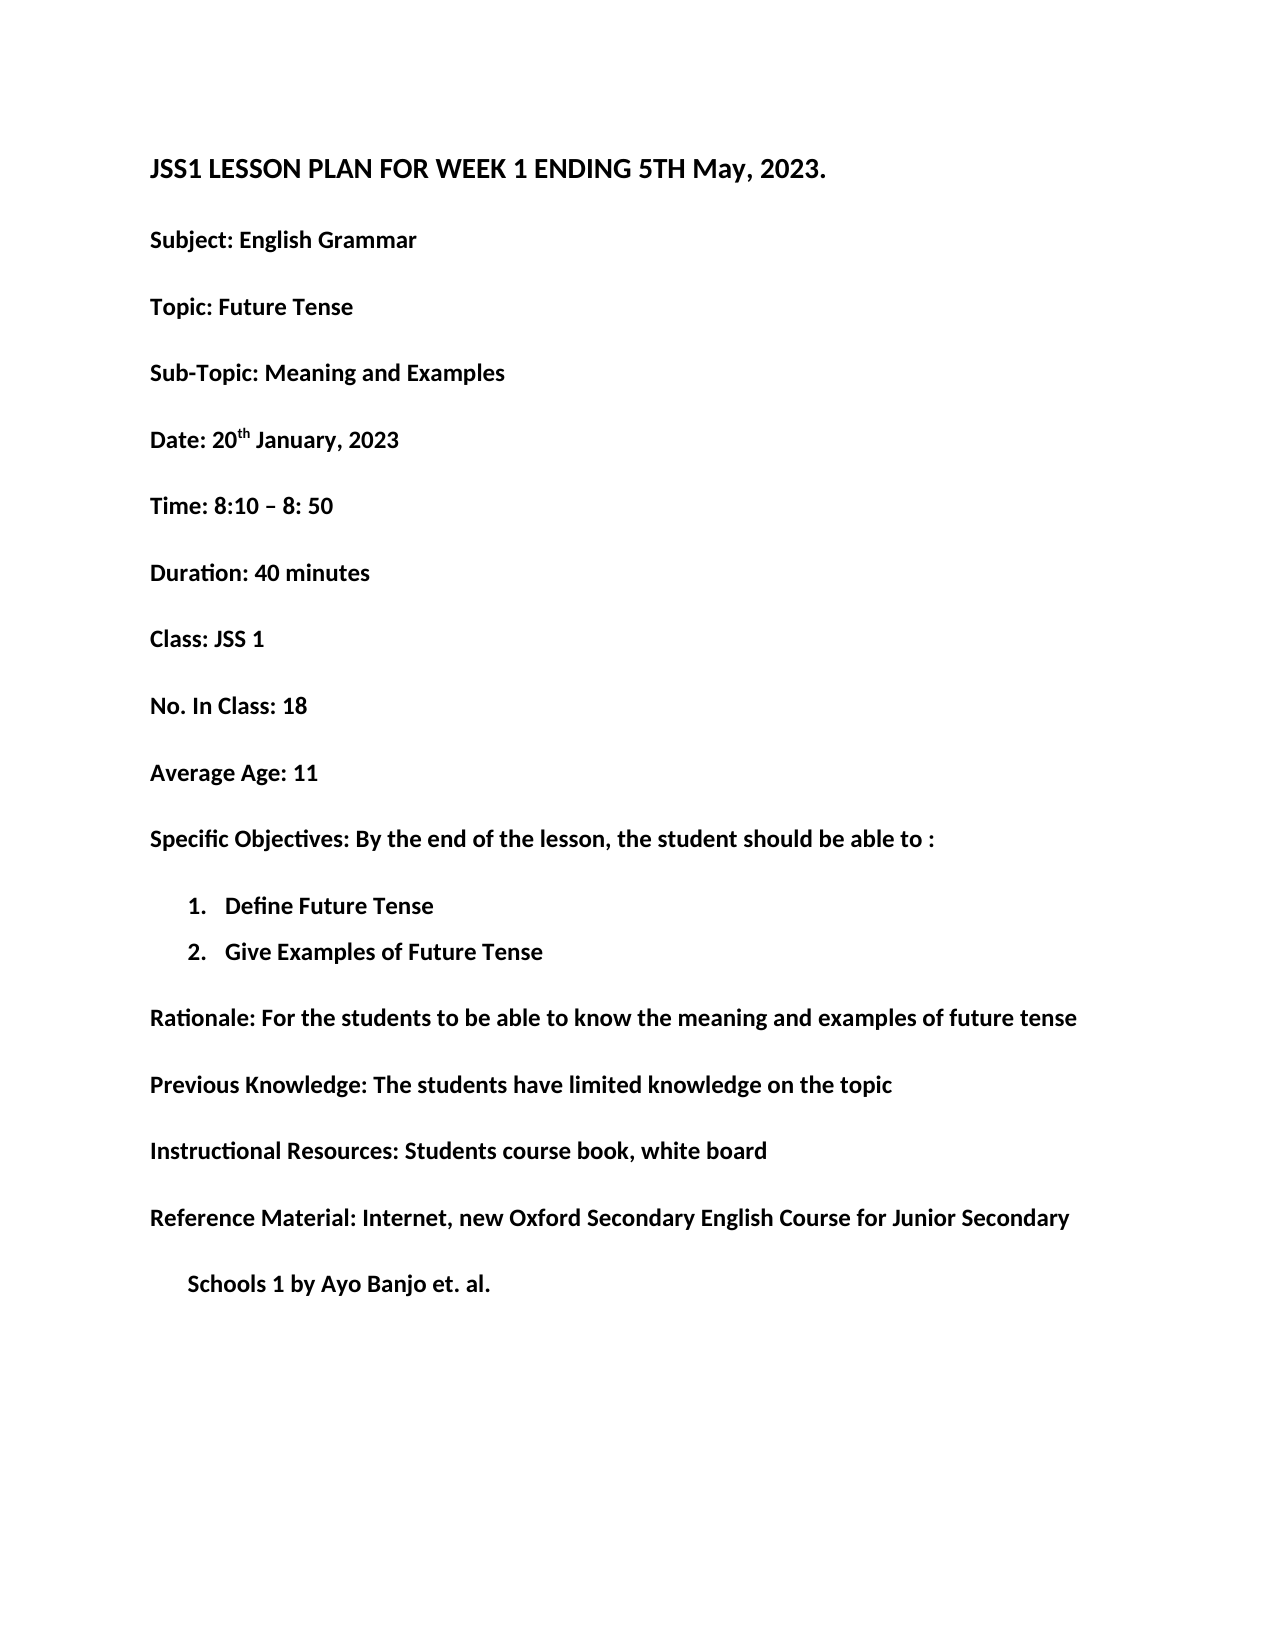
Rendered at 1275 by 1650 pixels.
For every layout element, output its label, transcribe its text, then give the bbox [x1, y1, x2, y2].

text Time: 8:10 – 8: 50 [150, 491, 1125, 521]
text JSS1 LESSON PLAN FOR WEEK 1 ENDING 5TH May, 2023. [150, 150, 1125, 186]
text Subject: English Grammar [150, 224, 1125, 255]
list Give Examples of Future Tense [187, 936, 1125, 966]
text Reference Material: Internet, new Oxford Secondary English Course for Junior Secondary [150, 1202, 1125, 1232]
text Average Age: 11 [150, 757, 1125, 787]
text Instructional Resources: Students course book, white board [150, 1135, 1125, 1166]
text Topic: Future Tense [150, 291, 1125, 321]
text Class: JSS 1 [150, 624, 1125, 654]
text No. In Class: 18 [150, 690, 1125, 721]
text Sub-Topic: Meaning and Examples [150, 357, 1125, 388]
text Previous Knowledge: The students have limited knowledge on the topic [150, 1069, 1125, 1099]
text Duration: 40 minutes [150, 557, 1125, 588]
text Rationale: For the students to be able to know the meaning and examples of future tense [150, 1002, 1125, 1033]
list Define Future Tense [187, 890, 1125, 920]
text Specific Objectives: By the end of the lesson, the student should be able to : [150, 823, 1125, 854]
text Schools 1 by Ayo Banjo et. al. [187, 1268, 1125, 1299]
text Date: 20th January, 2023 [150, 424, 1125, 454]
